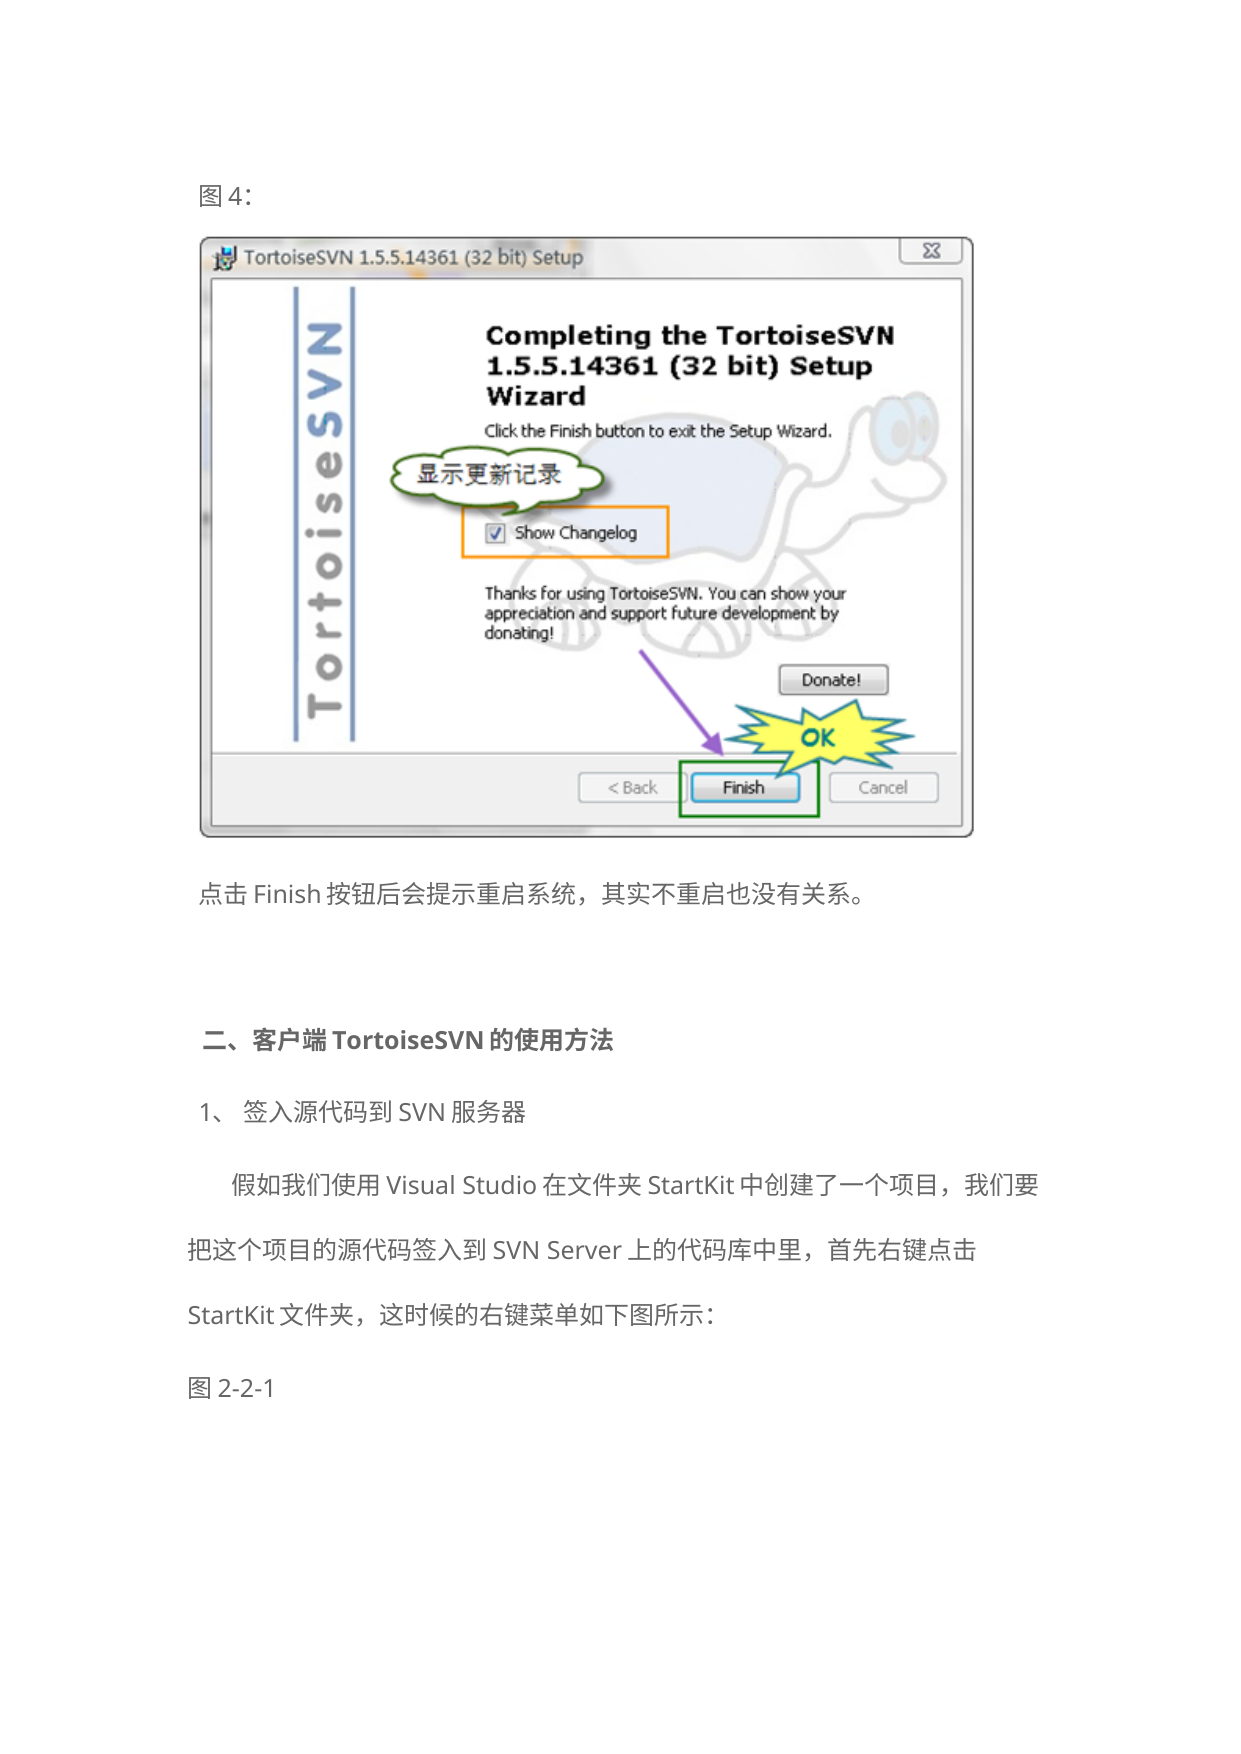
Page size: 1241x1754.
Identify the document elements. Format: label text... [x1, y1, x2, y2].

text 图2-2-1 [187, 1354, 1053, 1419]
text 图4： [198, 162, 1053, 227]
picture [197, 234, 977, 841]
text 二、客户端TortoiseSVN的使用方法 [187, 1006, 1053, 1071]
text 1、 签入源代码到SVN服务器 [187, 1078, 1053, 1143]
text 点击Finish按钮后会提示重启系统，其实不重启也没有关系。 [198, 860, 1053, 925]
text 假如我们使用Visual Studio在文件夹StartKit中创建了一个项目，我们要把这个项目的源代码签入到SVN Server上的代码库中里，首先右键点击StartKit文件夹，这时候的右键菜单如下图所示： [187, 1151, 1053, 1346]
